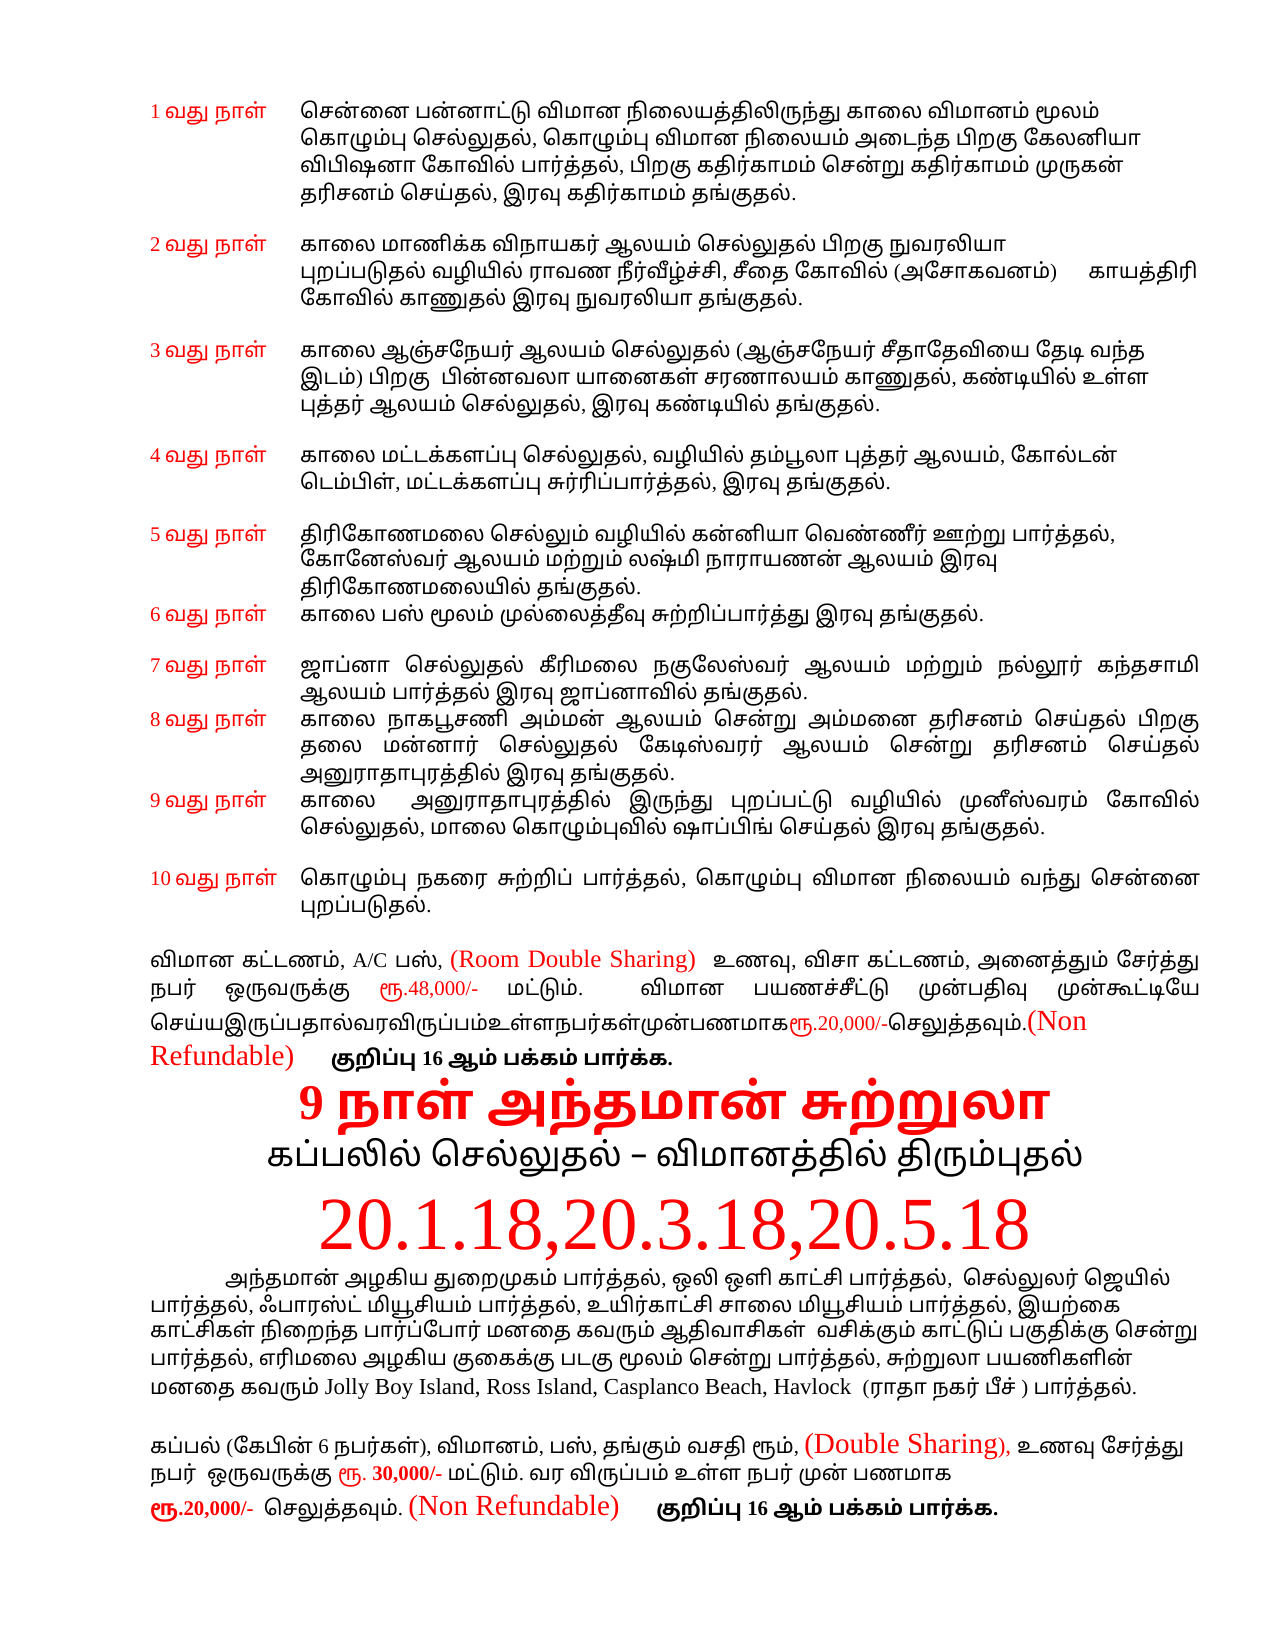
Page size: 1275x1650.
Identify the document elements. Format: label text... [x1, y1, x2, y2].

text ரூ.20,000/- செலுத்தவும். (Non Refundable) குறிப்பு 16 ஆம் பக்கம் பார்க்க. [150, 1488, 1200, 1523]
text 9 நாள் அந்தமான் சுற்றுலா [150, 1073, 1200, 1138]
text 1வது நாள் சென்னை பன்னாட்டு விமான நிலையத்திலிருந்து காலை விமானம் மூலம் கொழும்பு செல்லுதல், கொழும்பு விமான நிலையம் அடைந்த பிறகு கேலனியா விபிஷனா கோவில் பார்த்தல், பிறகு கதிர்காமம் சென்று கதிர்காமம் முருகன் தரிசனம் செய்தல், இரவு கதிர்காமம் தங்குதல். [150, 99, 1200, 208]
text 5வது நாள் திரிகோணமலை செல்லும் வழியில் கன்னியா வெண்ணீர் ஊற்று பார்த்தல், [150, 522, 1200, 549]
text 9வது நாள் காலை அனுராதாபுரத்தில் இருந்து புறப்பட்டு வழியில் முனீஸ்வரம் கோவில் செல்லுதல், மாலை கொழும்புவில் ஷாப்பிங் செய்தல் இரவு தங்குதல். [150, 788, 1200, 842]
text கப்பல் (கேபின் 6 நபர்கள்), விமானம், பஸ், தங்கும் வசதி ரூம், (Double Sharing), உணவு சேர்த்து நபர் ஒருவருக்கு ரூ. 30,000/- மட்டும். வர விருப்பம் உள்ள நபர் முன் பணமாக [150, 1426, 1200, 1488]
text 2வது நாள் காலை மாணிக்க விநாயகர் ஆலயம் செல்லுதல் பிறகு நுவரலியா [150, 232, 1200, 259]
text 7வது நாள் ஜாப்னா செல்லுதல் கீரிமலை நகுலேஸ்வர் ஆலயம் மற்றும் நல்லூர் கந்தசாமி ஆலயம் பார்த்தல் இரவு ஜாப்னாவில் தங்குதல். [150, 653, 1200, 707]
text விமான கட்டணம், A/C பஸ், (Room Double Sharing) உணவு, விசா கட்டணம், அனைத்தும் சேர்த்து நபர் ஒருவருக்கு ரூ.48,000/- மட்டும். விமான பயணச்சீட்டு முன்பதிவு முன்கூட்டியே செய்யஇருப்பதால்வரவிருப்பம்உள்ளநபர்கள்முன்பணமாகரூ.20,000/-செலுத்தவும்.(Non Refundable) குறிப்பு 16 ஆம் பக்கம் பார்க்க. [150, 944, 1200, 1073]
text 10வது நாள் கொழும்பு நகரை சுற்றிப் பார்த்தல், கொழும்பு விமான நிலையம் வந்து சென்னை புறப்படுதல். [150, 866, 1200, 920]
text கப்பலில் செல்லுதல் – விமானத்தில் திரும்புதல் [150, 1138, 1200, 1179]
text 6வது நாள் காலை பஸ் மூலம் முல்லைத்தீவு சுற்றிப்பார்த்து இரவு தங்குதல். [150, 602, 1200, 629]
text 8வது நாள் காலை நாகபூசணி அம்மன் ஆலயம் சென்று அம்மனை தரிசனம் செய்தல் பிறகு தலை மன்னார் செல்லுதல் கேடிஸ்வரர் ஆலயம் சென்று தரிசனம் செய்தல் அனுராதாபுரத்தில் இரவு தங்குதல். [150, 707, 1200, 788]
text 4வது நாள் காலை மட்டக்களப்பு செல்லுதல், வழியில் தம்பூலா புத்தர் ஆலயம், கோல்டன் டெம்பிள், மட்டக்களப்பு சுர்ரிப்பார்த்தல், இரவு தங்குதல். [150, 443, 1200, 497]
text அந்தமான் அழகிய துறைமுகம் பார்த்தல், ஒலி ஒளி காட்சி பார்த்தல், செல்லுலர் ஜெயில் பார்த்தல், ஃபாரஸ்ட் மியூசியம் பார்த்தல், உயிர்காட்சி சாலை மியூசியம் பார்த்தல், இயற்கை காட்சிகள் நிறைந்த பார்ப்போர் மனதை கவரும் ஆதிவாசிகள் வசிக்கும் காட்டுப் பகுதிக்கு சென்று பார்த்தல், எரிமலை அழகிய குகைக்கு படகு மூலம் சென்று பார்த்தல், சுற்றுலா பயணிகளின் மனதை கவரும் Jolly Boy Island, Ross Island, Casplanco Beach, Havlock (ராதா நகர் பீச் ) பார்த்தல். [150, 1265, 1200, 1402]
text 3வது நாள் காலை ஆஞ்சநேயர் ஆலயம் செல்லுதல் (ஆஞ்சநேயர் சீதாதேவியை தேடி வந்த இடம்) பிறகு பின்னவலா யானைகள் சரணாலயம் காணுதல், கண்டியில் உள்ள புத்தர் ஆலயம் செல்லுதல், இரவு கண்டியில் தங்குதல். [150, 337, 1200, 419]
text புறப்படுதல் வழியில் ராவண நீர்வீழ்ச்சி, சீதை கோவில் (அசோகவனம்) காயத்திரி கோவில் காணுதல் இரவு நுவரலியா தங்குதல். [150, 259, 1200, 313]
text கோனேஸ்வர் ஆலயம் மற்றும் லஷ்மி நாராயணன் ஆலயம் இரவு திரிகோணமலையில் தங்குதல். [150, 549, 1200, 602]
text 20.1.18,20.3.18,20.5.18 [150, 1179, 1200, 1265]
